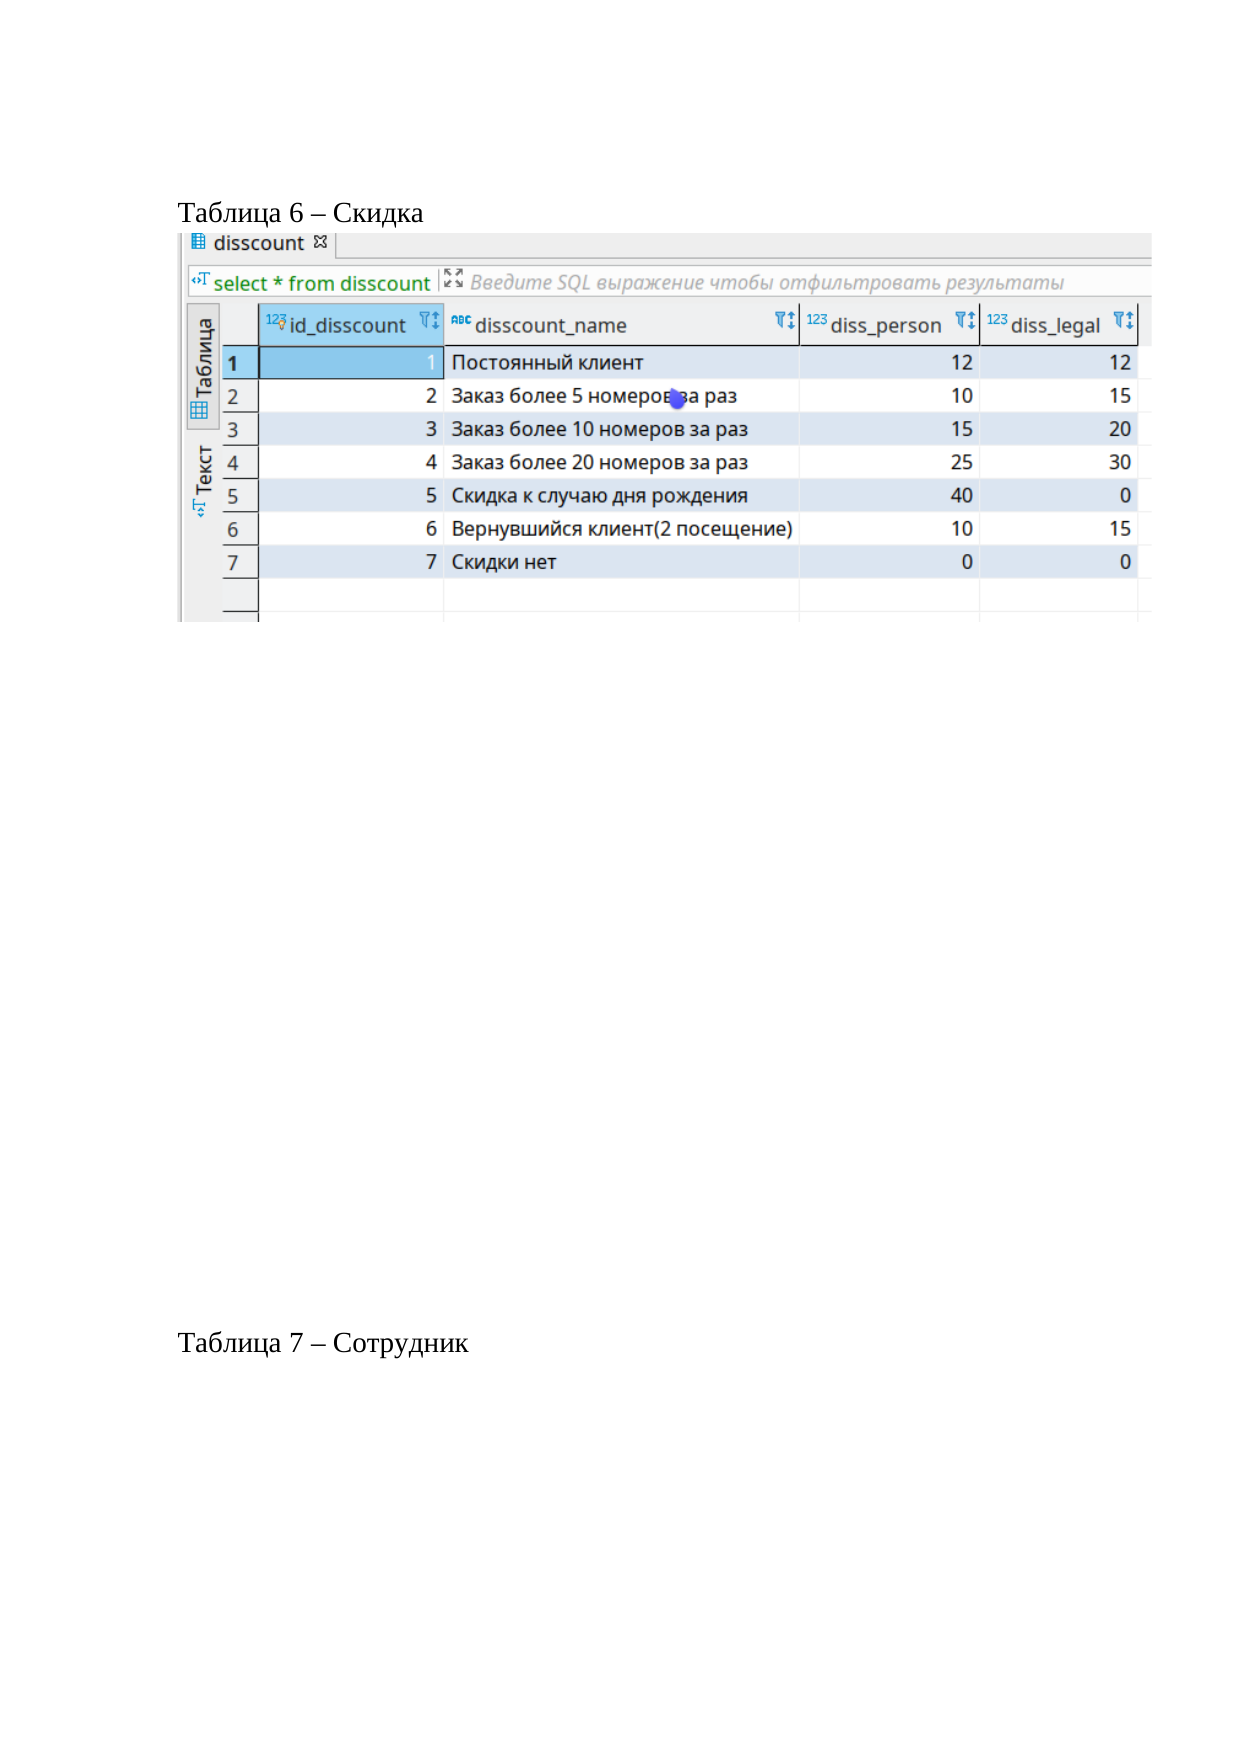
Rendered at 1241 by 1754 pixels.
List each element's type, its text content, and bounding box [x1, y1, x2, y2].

text Таблица 6 – Скидка [177, 195, 1152, 229]
picture [177, 233, 1152, 622]
text Таблица 7 – Сотрудник [177, 1325, 1152, 1358]
